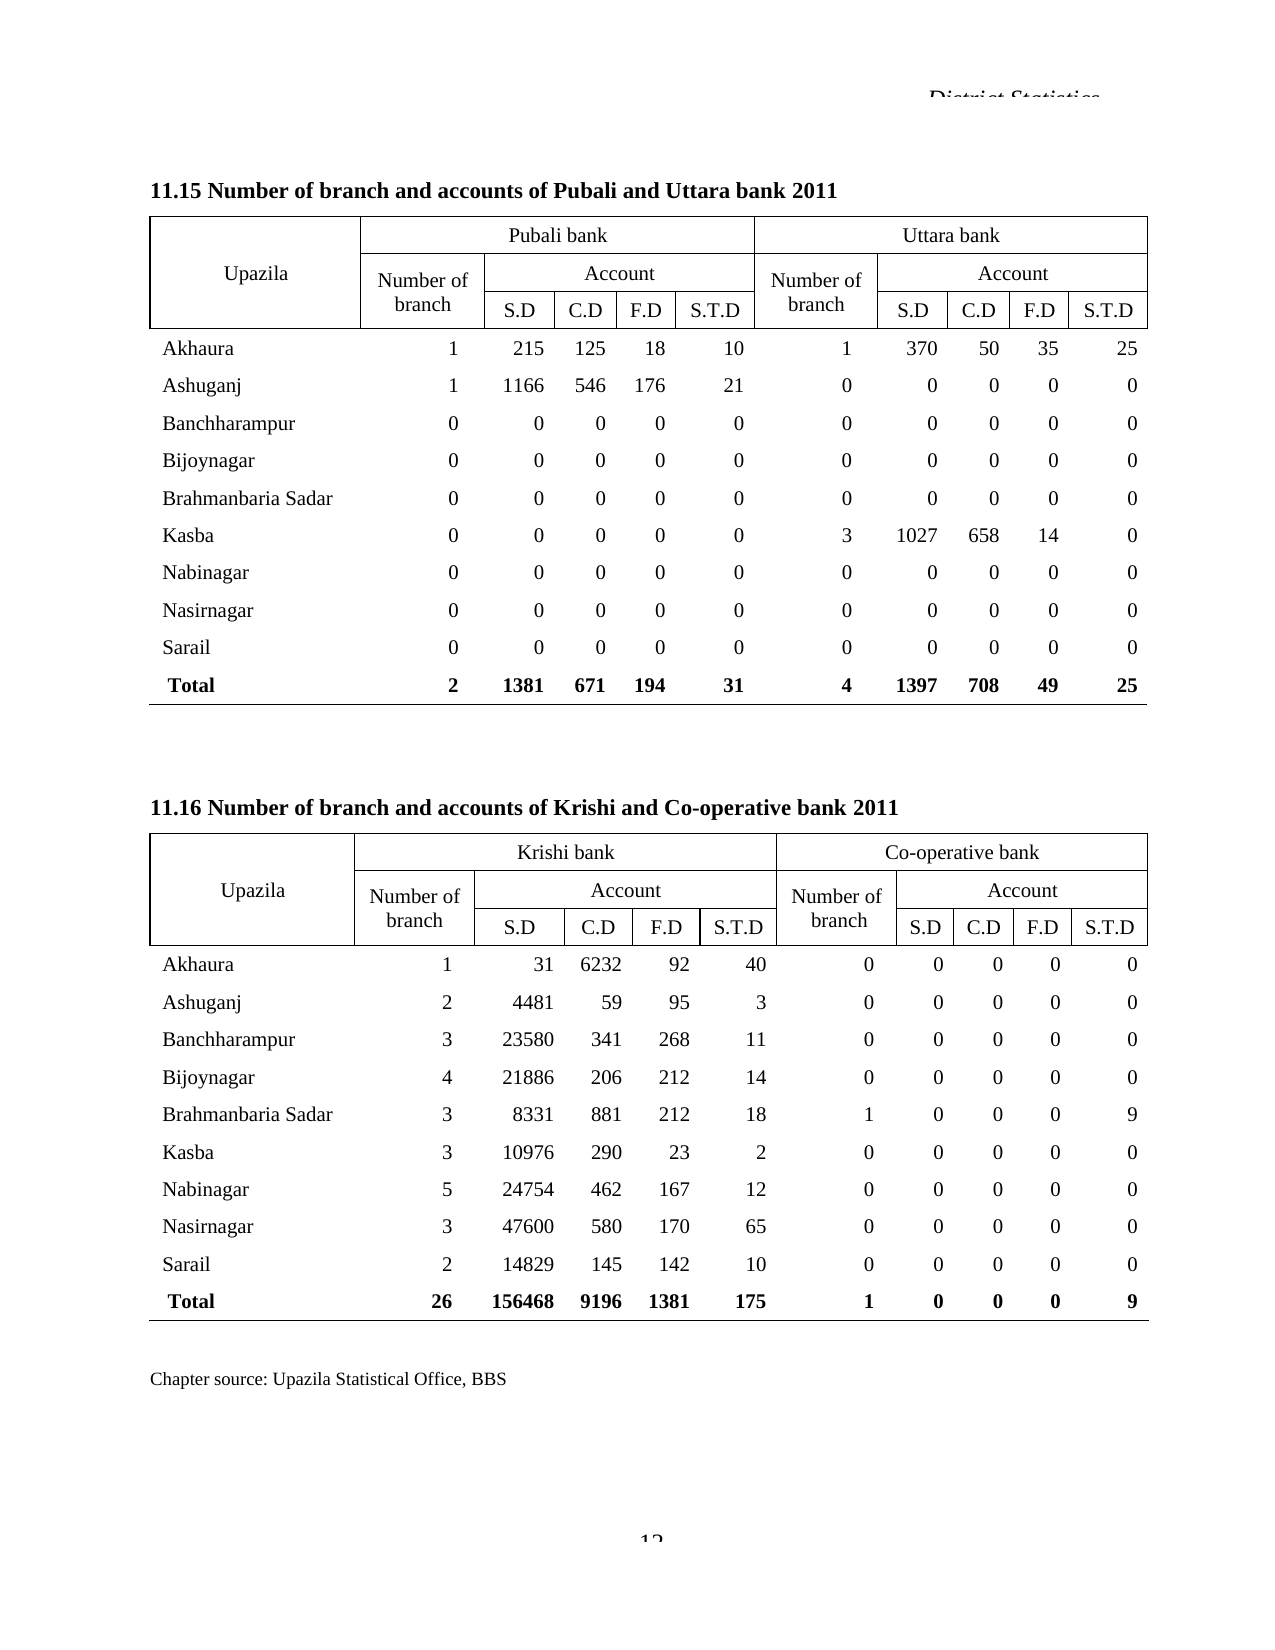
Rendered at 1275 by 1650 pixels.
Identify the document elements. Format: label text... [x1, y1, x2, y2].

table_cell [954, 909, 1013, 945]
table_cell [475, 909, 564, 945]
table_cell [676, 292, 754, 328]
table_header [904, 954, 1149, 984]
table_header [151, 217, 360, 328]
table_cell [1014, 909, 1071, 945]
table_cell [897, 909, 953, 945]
list Number of branch and accounts of Pubali and Uttara bank 2011 [150, 177, 1171, 203]
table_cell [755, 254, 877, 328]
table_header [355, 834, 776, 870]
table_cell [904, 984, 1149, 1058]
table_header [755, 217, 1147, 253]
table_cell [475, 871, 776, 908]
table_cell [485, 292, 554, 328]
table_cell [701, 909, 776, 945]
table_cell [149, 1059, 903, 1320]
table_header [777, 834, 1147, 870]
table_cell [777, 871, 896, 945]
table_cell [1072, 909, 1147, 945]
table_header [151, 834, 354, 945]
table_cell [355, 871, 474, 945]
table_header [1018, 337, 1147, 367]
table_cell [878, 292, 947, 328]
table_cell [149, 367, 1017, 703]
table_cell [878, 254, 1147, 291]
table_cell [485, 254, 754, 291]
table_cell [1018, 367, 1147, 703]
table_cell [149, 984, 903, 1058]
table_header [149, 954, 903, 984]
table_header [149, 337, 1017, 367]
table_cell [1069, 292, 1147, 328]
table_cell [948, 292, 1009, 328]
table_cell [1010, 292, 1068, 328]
list Number of branch and accounts of Krishi and Co-operative bank 2011 [150, 794, 1171, 820]
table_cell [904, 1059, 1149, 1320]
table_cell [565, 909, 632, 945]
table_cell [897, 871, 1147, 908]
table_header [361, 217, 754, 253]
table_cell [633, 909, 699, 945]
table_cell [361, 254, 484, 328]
text Chapter source: Upazila Statistical Office, BBS [150, 1368, 1171, 1390]
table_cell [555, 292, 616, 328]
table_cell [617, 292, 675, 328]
